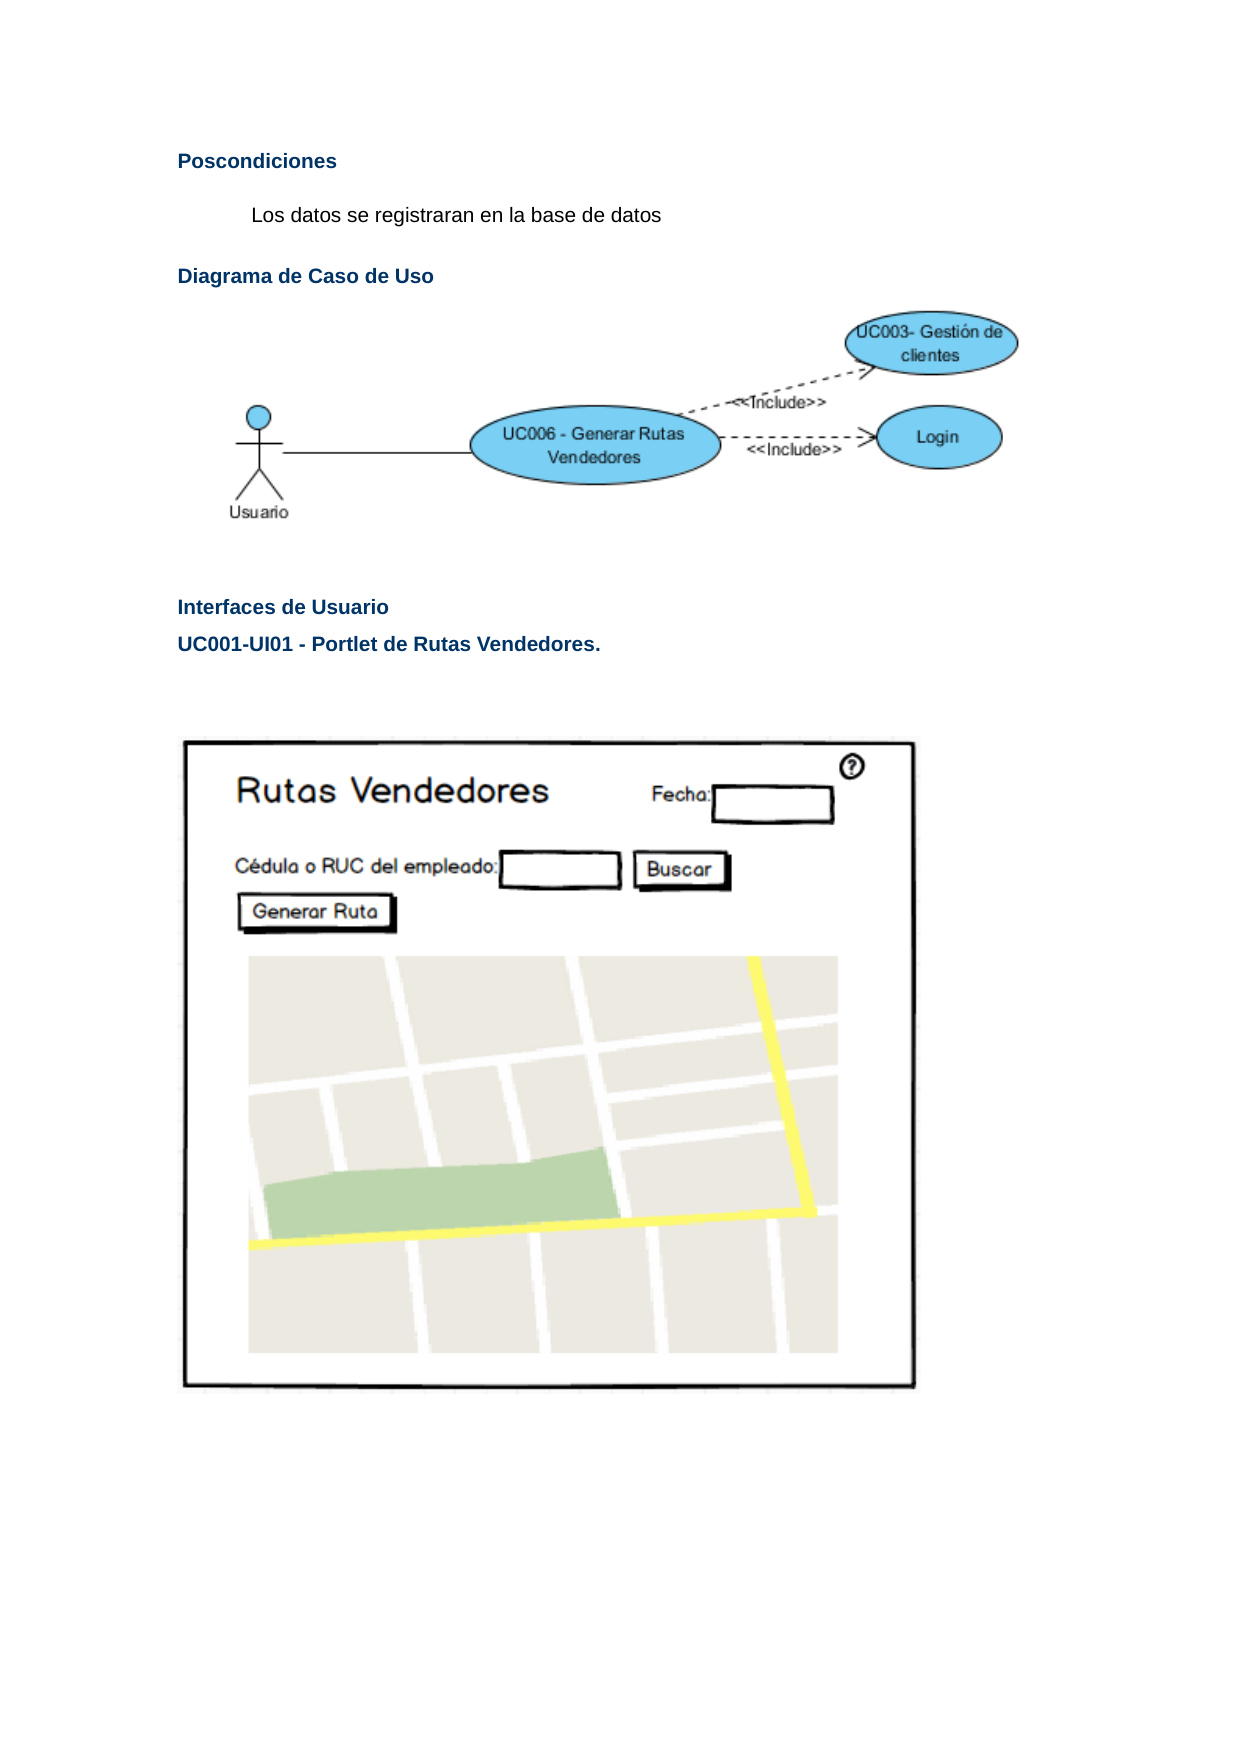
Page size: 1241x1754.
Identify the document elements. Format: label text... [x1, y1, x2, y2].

subtitle Diagrama de Caso de Uso [177, 263, 1063, 288]
subtitle Poscondiciones [177, 148, 1063, 173]
picture [212, 294, 1028, 534]
text Los datos se registraran en la base de datos [177, 203, 1063, 227]
picture [177, 736, 921, 1394]
subtitle Interfaces de Usuario [177, 593, 1063, 618]
subtitle UC001-UI01 - Portlet de Rutas Vendedores. [177, 625, 1063, 658]
